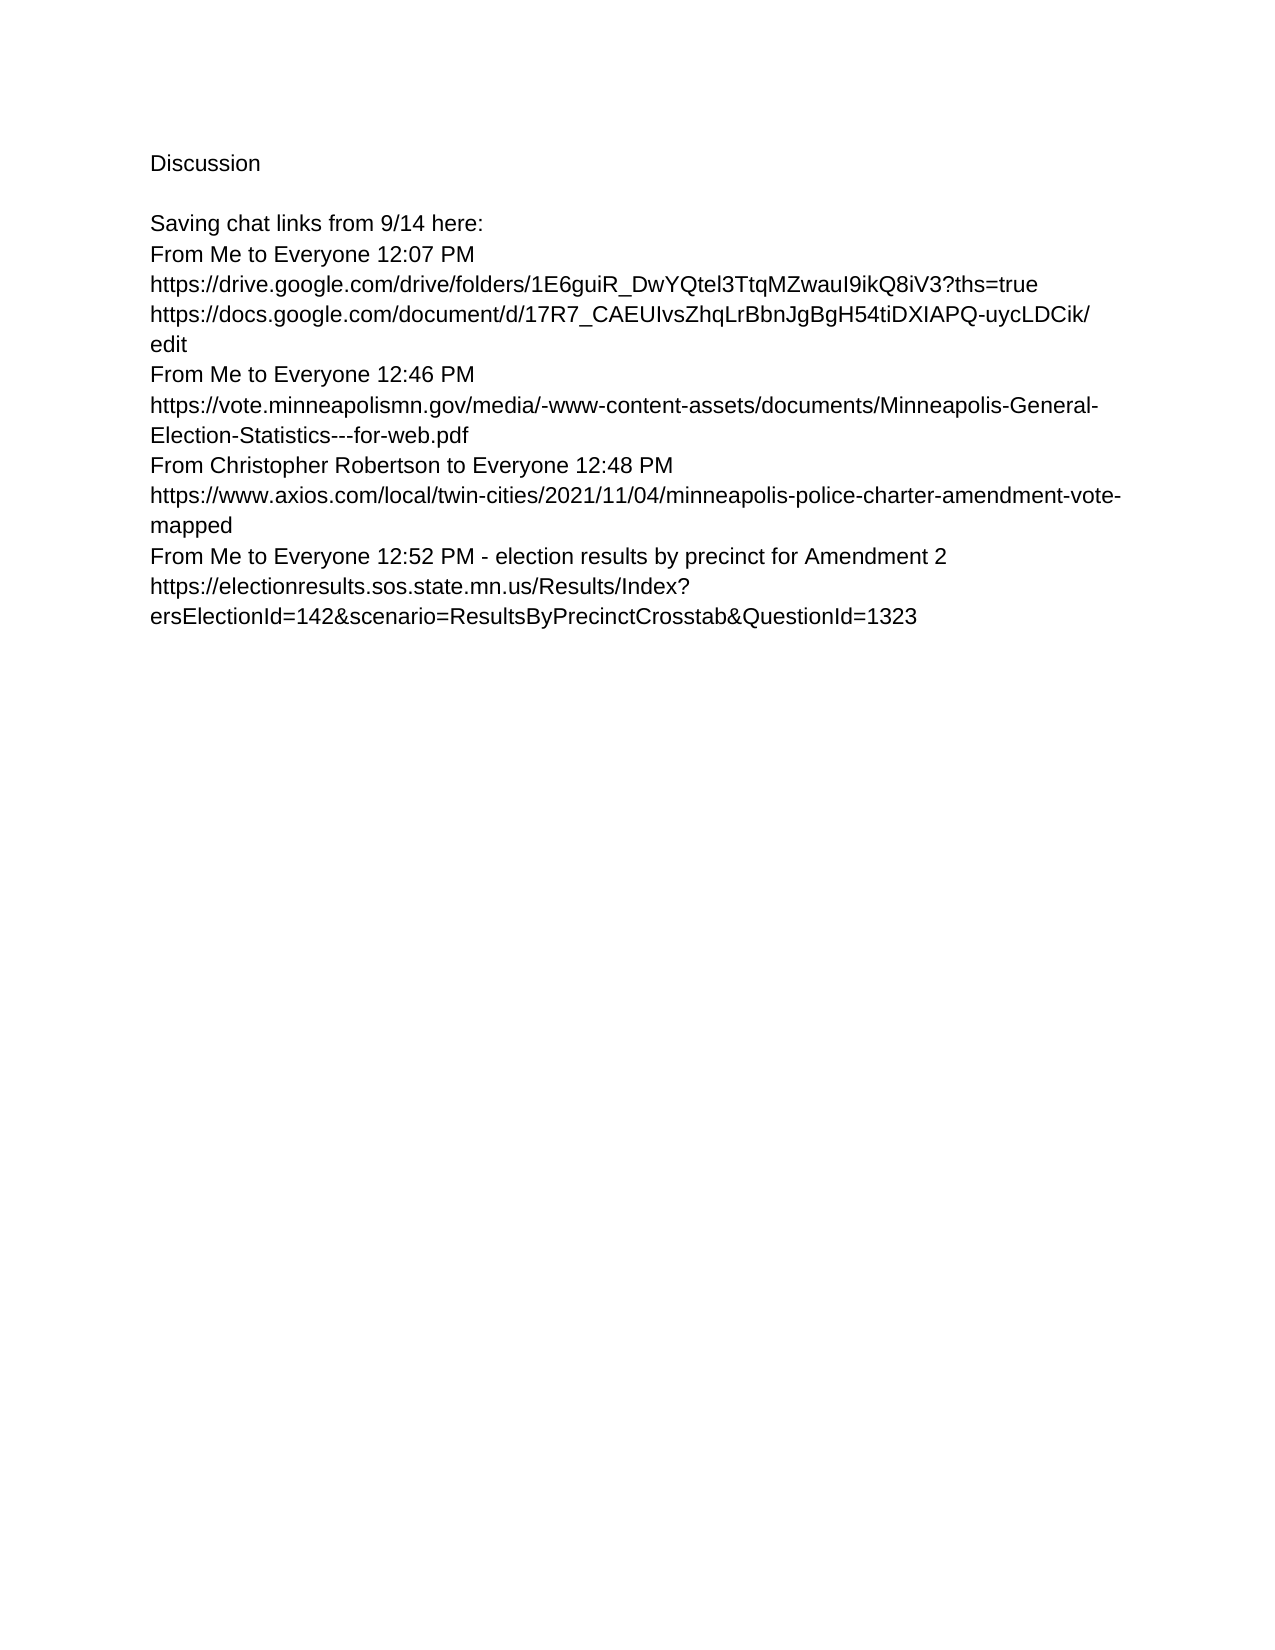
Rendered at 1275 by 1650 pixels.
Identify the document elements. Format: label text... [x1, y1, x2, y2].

text Discussion [150, 150, 1125, 176]
text From Me to Everyone 12:46 PM [150, 361, 1125, 388]
text https://electionresults.sos.state.mn.us/Results/Index?ersElectionId=142&scenario=ResultsByPrecinctCrosstab&QuestionId=1323 [150, 573, 1125, 629]
text https://drive.google.com/drive/folders/1E6guiR_DwYQtel3TtqMZwauI9ikQ8iV3?ths=true [150, 271, 1125, 297]
text From Christopher Robertson to Everyone 12:48 PM [150, 452, 1125, 478]
text From Me to Everyone 12:52 PM - election results by precinct for Amendment 2 [150, 543, 1125, 569]
text Saving chat links from 9/14 here: [150, 210, 1125, 237]
text https://vote.minneapolismn.gov/media/-www-content-assets/documents/Minneapolis-General-Election-Statistics---for-web.pdf [150, 392, 1125, 448]
text From Me to Everyone 12:07 PM [150, 241, 1125, 267]
text https://docs.google.com/document/d/17R7_CAEUIvsZhqLrBbnJgBgH54tiDXIAPQ-uycLDCik/edit [150, 301, 1125, 358]
text https://www.axios.com/local/twin-cities/2021/11/04/minneapolis-police-charter-amendment-vote-mapped [150, 482, 1125, 539]
